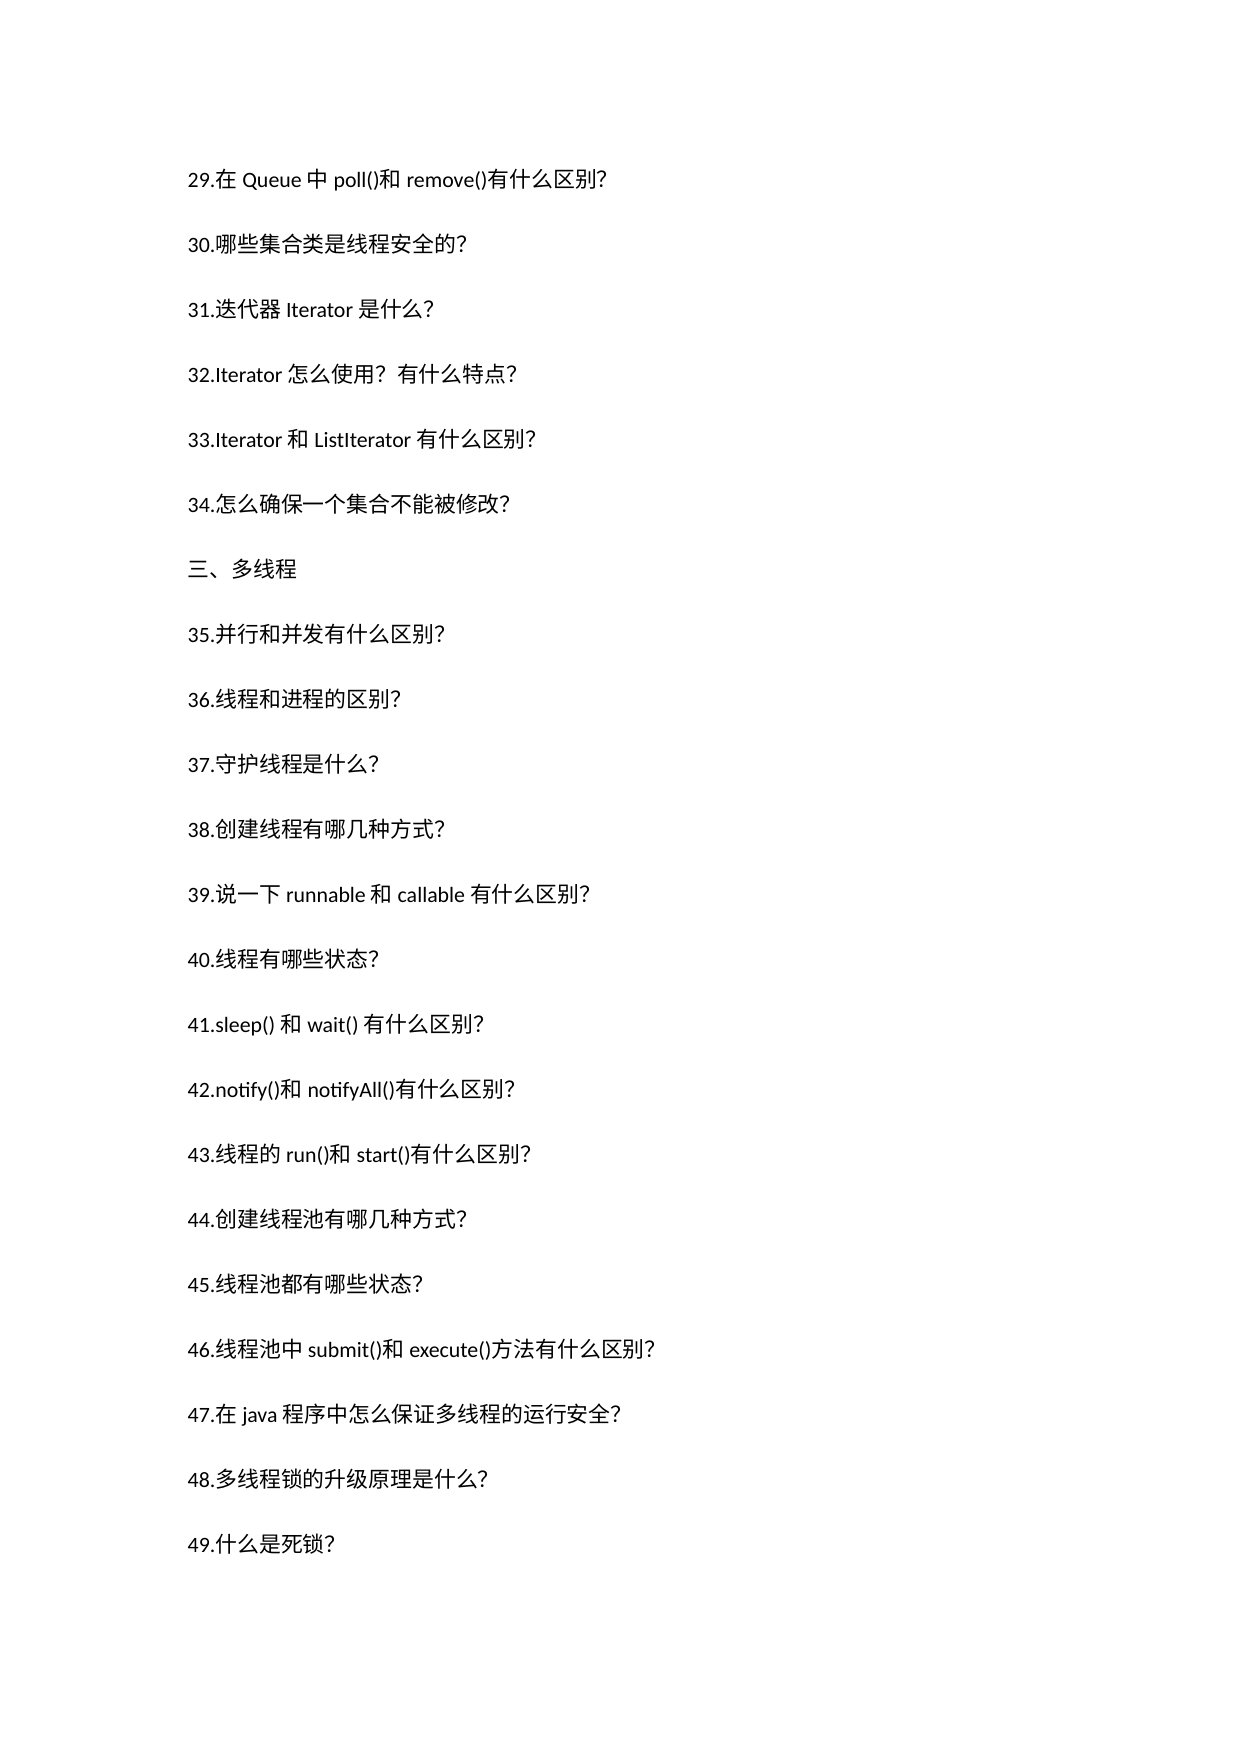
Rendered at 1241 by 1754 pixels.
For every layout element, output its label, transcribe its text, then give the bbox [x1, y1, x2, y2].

text 42.notify()和 notifyAll()有什么区别？ [187, 1072, 1053, 1104]
text 36.线程和进程的区别？ [187, 682, 1053, 714]
text 40.线程有哪些状态？ [187, 942, 1053, 974]
text 43.线程的 run()和 start()有什么区别？ [187, 1137, 1053, 1169]
text 35.并行和并发有什么区别？ [187, 617, 1053, 649]
text 37.守护线程是什么？ [187, 747, 1053, 779]
text 31.迭代器 Iterator 是什么？ [187, 292, 1053, 324]
text 34.怎么确保一个集合不能被修改？ [187, 487, 1053, 519]
text 41.sleep() 和 wait() 有什么区别？ [187, 1007, 1053, 1039]
text 三、多线程 [187, 552, 1053, 584]
text 45.线程池都有哪些状态？ [187, 1267, 1053, 1299]
text 44.创建线程池有哪几种方式？ [187, 1202, 1053, 1234]
text 33.Iterator 和 ListIterator 有什么区别？ [187, 422, 1053, 454]
text 38.创建线程有哪几种方式？ [187, 812, 1053, 844]
text 30.哪些集合类是线程安全的？ [187, 227, 1053, 259]
text 48.多线程锁的升级原理是什么？ [187, 1462, 1053, 1494]
text 49.什么是死锁？ [187, 1527, 1053, 1559]
text 46.线程池中 submit()和 execute()方法有什么区别？ [187, 1332, 1053, 1364]
text 47.在 java 程序中怎么保证多线程的运行安全？ [187, 1397, 1053, 1429]
text 29.在 Queue 中 poll()和 remove()有什么区别？ [187, 162, 1053, 194]
text 32.Iterator 怎么使用？有什么特点？ [187, 357, 1053, 389]
text 39.说一下 runnable 和 callable 有什么区别？ [187, 877, 1053, 909]
